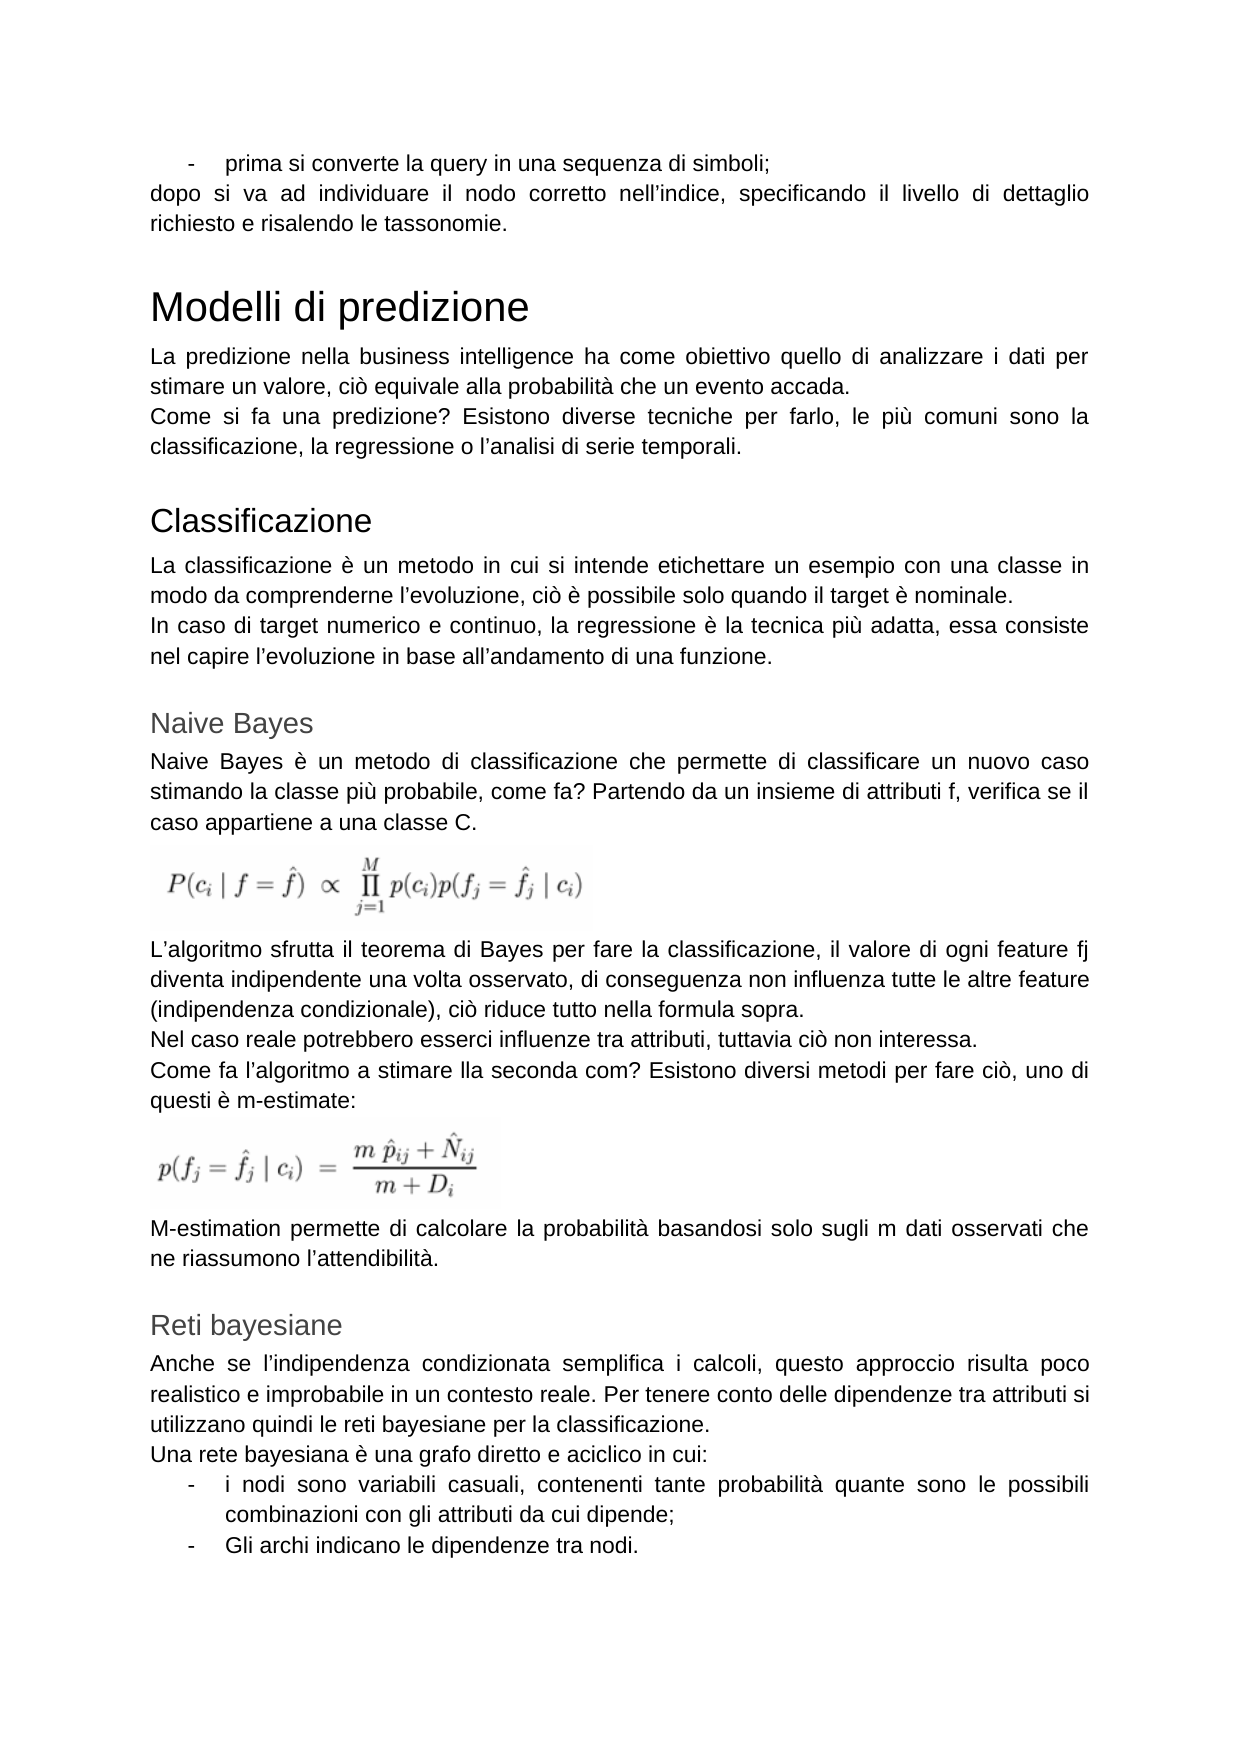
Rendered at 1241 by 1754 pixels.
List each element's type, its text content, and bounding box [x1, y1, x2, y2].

text L’algoritmo sfrutta il teorema di Bayes per fare la classificazione, il valore di ogni feature fj diventa indipendente una volta osservato, di conseguenza non influenza tutte le altre feature (indipendenza condizionale), ciò riduce tutto nella formula sopra. [150, 936, 1090, 1023]
text Come si fa una predizione? Esistono diverse tecniche per farlo, le più comuni sono la classificazione, la regressione o l’analisi di serie temporali. [150, 403, 1090, 460]
picture [150, 1117, 507, 1211]
list prima si converte la query in una sequenza di simboli; [187, 150, 1090, 176]
subtitle Reti bayesiane [150, 1308, 1090, 1342]
text La predizione nella business intelligence ha come obiettivo quello di analizzare i dati per stimare un valore, ciò equivale alla probabilità che un evento accada. [150, 343, 1090, 399]
text In caso di target numerico e continuo, la regressione è la tecnica più adatta, essa consiste nel capire l’evoluzione in base all’andamento di una funzione. [150, 612, 1090, 669]
text Una rete bayesiana è una grafo diretto e aciclico in cui: [150, 1441, 1090, 1467]
text dopo si va ad individuare il nodo corretto nell’indice, specificando il livello di dettaglio richiesto e risalendo le tassonomie. [150, 180, 1090, 237]
subtitle Modelli di predizione [150, 282, 1090, 330]
text Anche se l’indipendenza condizionata semplifica i calcoli, questo approccio risulta poco realistico e improbabile in un contesto reale. Per tenere conto delle dipendenze tra attributi si utilizzano quindi le reti bayesiane per la classificazione. [150, 1350, 1090, 1437]
text M-estimation permette di calcolare la probabilità basandosi solo sugli m dati osservati che ne riassumono l’attendibilità. [150, 1215, 1090, 1271]
list i nodi sono variabili casuali, contenenti tante probabilità quante sono le possibili combinazioni con gli attributi da cui dipende; [187, 1471, 1090, 1528]
list Gli archi indicano le dipendenze tra nodi. [187, 1532, 1090, 1558]
subtitle Naive Bayes [150, 706, 1090, 740]
text Naive Bayes è un metodo di classificazione che permette di classificare un nuovo caso stimando la classe più probabile, come fa? Partendo da un insieme di attributi f, verifica se il caso appartiene a una classe C. [150, 748, 1090, 835]
text Nel caso reale potrebbero esserci influenze tra attributi, tuttavia ciò non interessa. [150, 1026, 1090, 1053]
text La classificazione è un metodo in cui si intende etichettare un esempio con una classe in modo da comprenderne l’evoluzione, ciò è possibile solo quando il target è nominale. [150, 552, 1090, 608]
picture [150, 838, 593, 932]
text Come fa l’algoritmo a stimare lla seconda com? Esistono diversi metodi per fare ciò, uno di questi è m-estimate: [150, 1057, 1090, 1113]
subtitle Classificazione [150, 501, 1090, 539]
